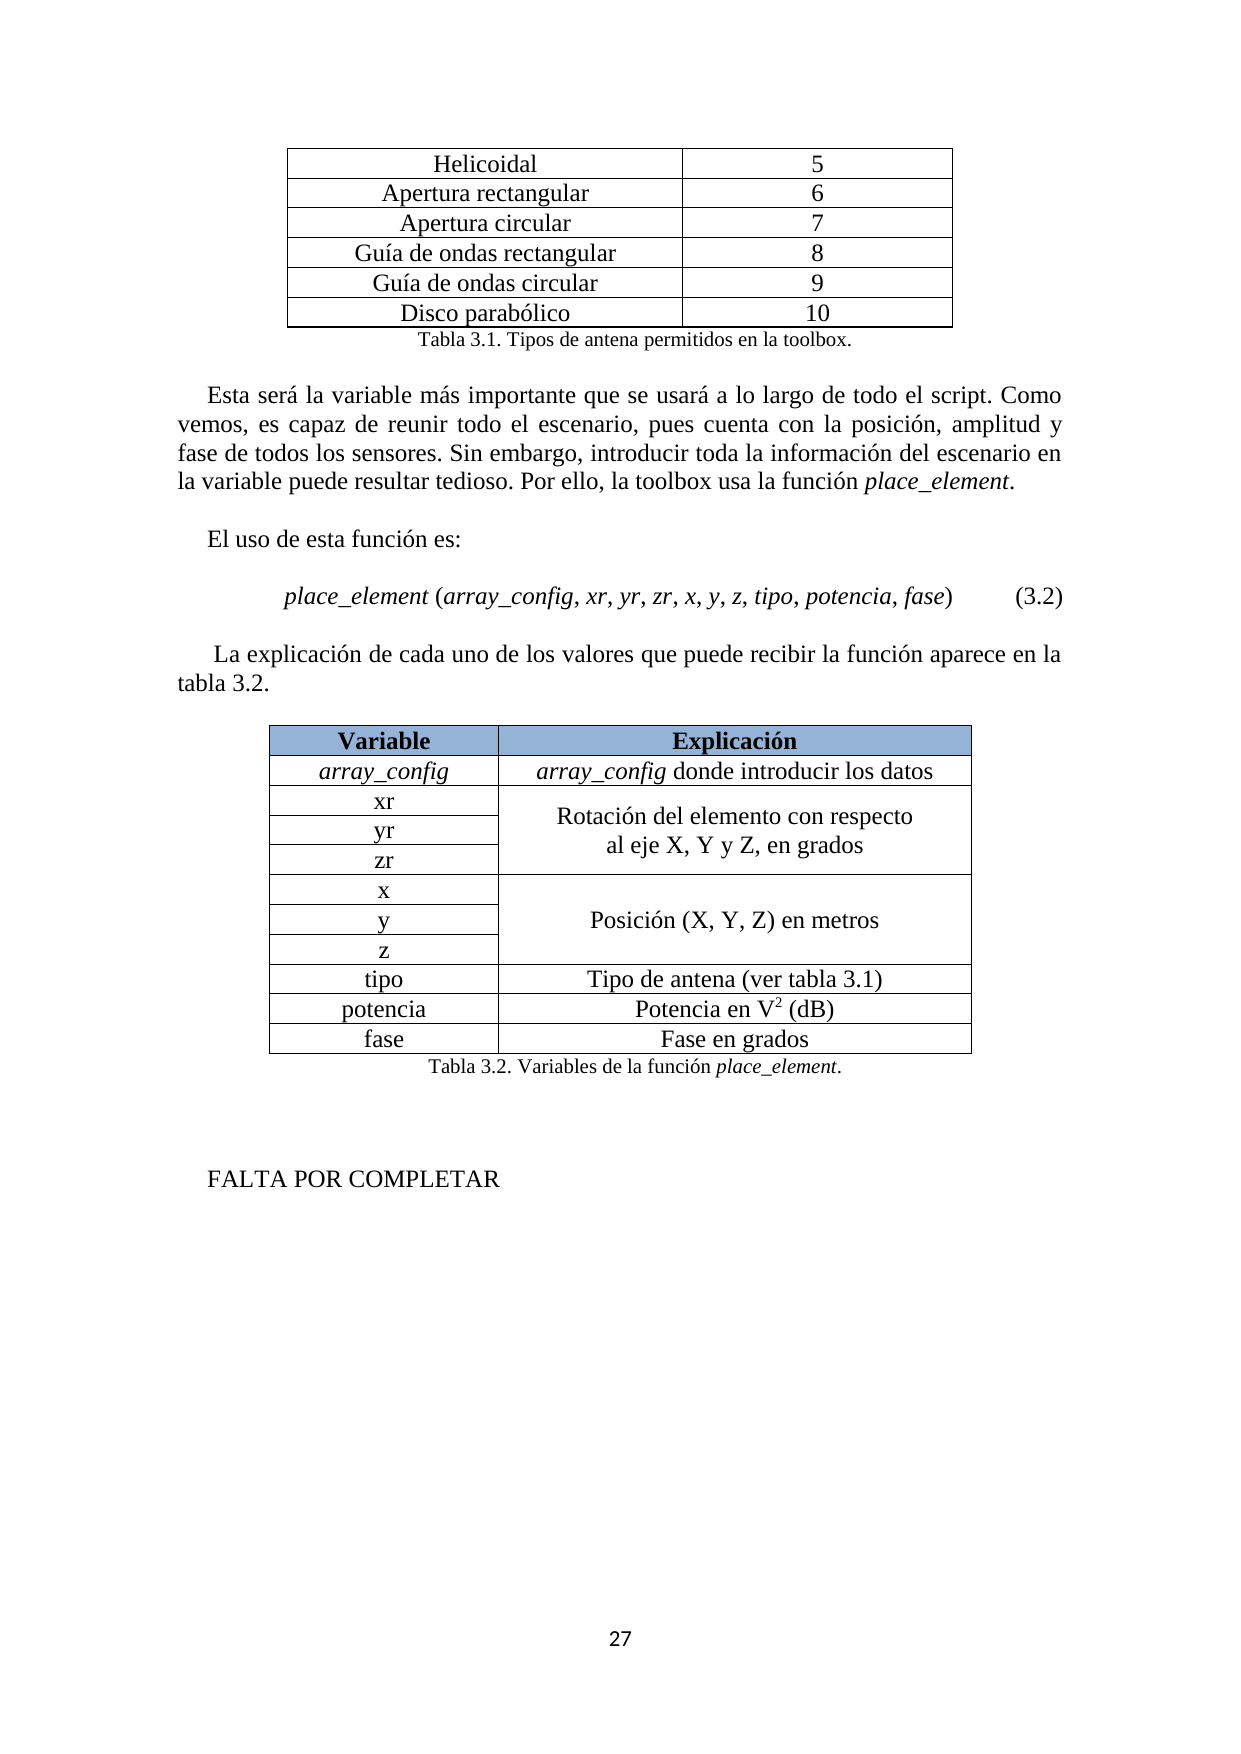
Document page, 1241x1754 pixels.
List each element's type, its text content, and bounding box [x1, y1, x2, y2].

table_cell potencia [270, 994, 498, 1023]
table_cell 9 [683, 268, 952, 297]
table_header Explicación [499, 726, 971, 755]
text Tabla 3.1. Tipos de antena permitidos en la toolbox. [177, 327, 1063, 351]
table_cell array_config [270, 756, 498, 785]
text El uso de esta función es: [177, 524, 1063, 553]
table_cell tipo [270, 965, 498, 993]
table_cell Guía de ondas rectangular [288, 238, 682, 267]
table_cell 6 [683, 179, 952, 207]
table_cell Tipo de antena (ver tabla 3.1) [499, 965, 971, 993]
table_cell Apertura rectangular [288, 179, 682, 207]
table_cell Disco parabólico [288, 298, 682, 326]
table_cell zr [270, 845, 498, 874]
table_cell 8 [683, 238, 952, 267]
table_cell array_config donde introducir los datos [499, 756, 971, 785]
table_cell Posición (X, Y, Z) en metros [499, 875, 971, 963]
table_cell Helicoidal [288, 149, 682, 177]
text FALTA POR COMPLETAR [177, 1164, 1063, 1193]
text Esta será la variable más importante que se usará a lo largo de todo el script. Como vemos, es capaz de reunir todo el escenario, pues cuenta con la posición, amplitud y fase de todos los sensores. Sin embargo, introducir toda la información del escenario en la variable puede resultar tedioso. Por ello, la toolbox usa la función place_element. [177, 380, 1063, 495]
table_cell Guía de ondas circular [288, 268, 682, 297]
table_cell 10 [683, 298, 952, 326]
table_cell x [270, 875, 498, 904]
text place_element (array_config, xr, yr, zr, x, y, z, tipo, potencia, fase) (3.2) [177, 581, 1063, 610]
table_cell y [270, 905, 498, 934]
table_cell Fase en grados [499, 1024, 971, 1053]
table_cell 7 [683, 208, 952, 237]
table_cell xr [270, 786, 498, 814]
table_cell fase [270, 1024, 498, 1053]
table_cell Apertura circular [288, 208, 682, 237]
table_cell 5 [683, 149, 952, 177]
table_header Variable [270, 726, 498, 755]
text La explicación de cada uno de los valores que puede recibir la función aparece en la tabla 3.2. [177, 639, 1063, 696]
text Tabla 3.2. Variables de la función place_element. [177, 1054, 1063, 1078]
table_cell z [270, 935, 498, 963]
table_cell yr [270, 816, 498, 844]
table_cell Potencia en V2 (dB) [499, 994, 971, 1023]
table_cell Rotación del elemento con respecto al eje X, Y y Z, en grados [499, 786, 971, 874]
